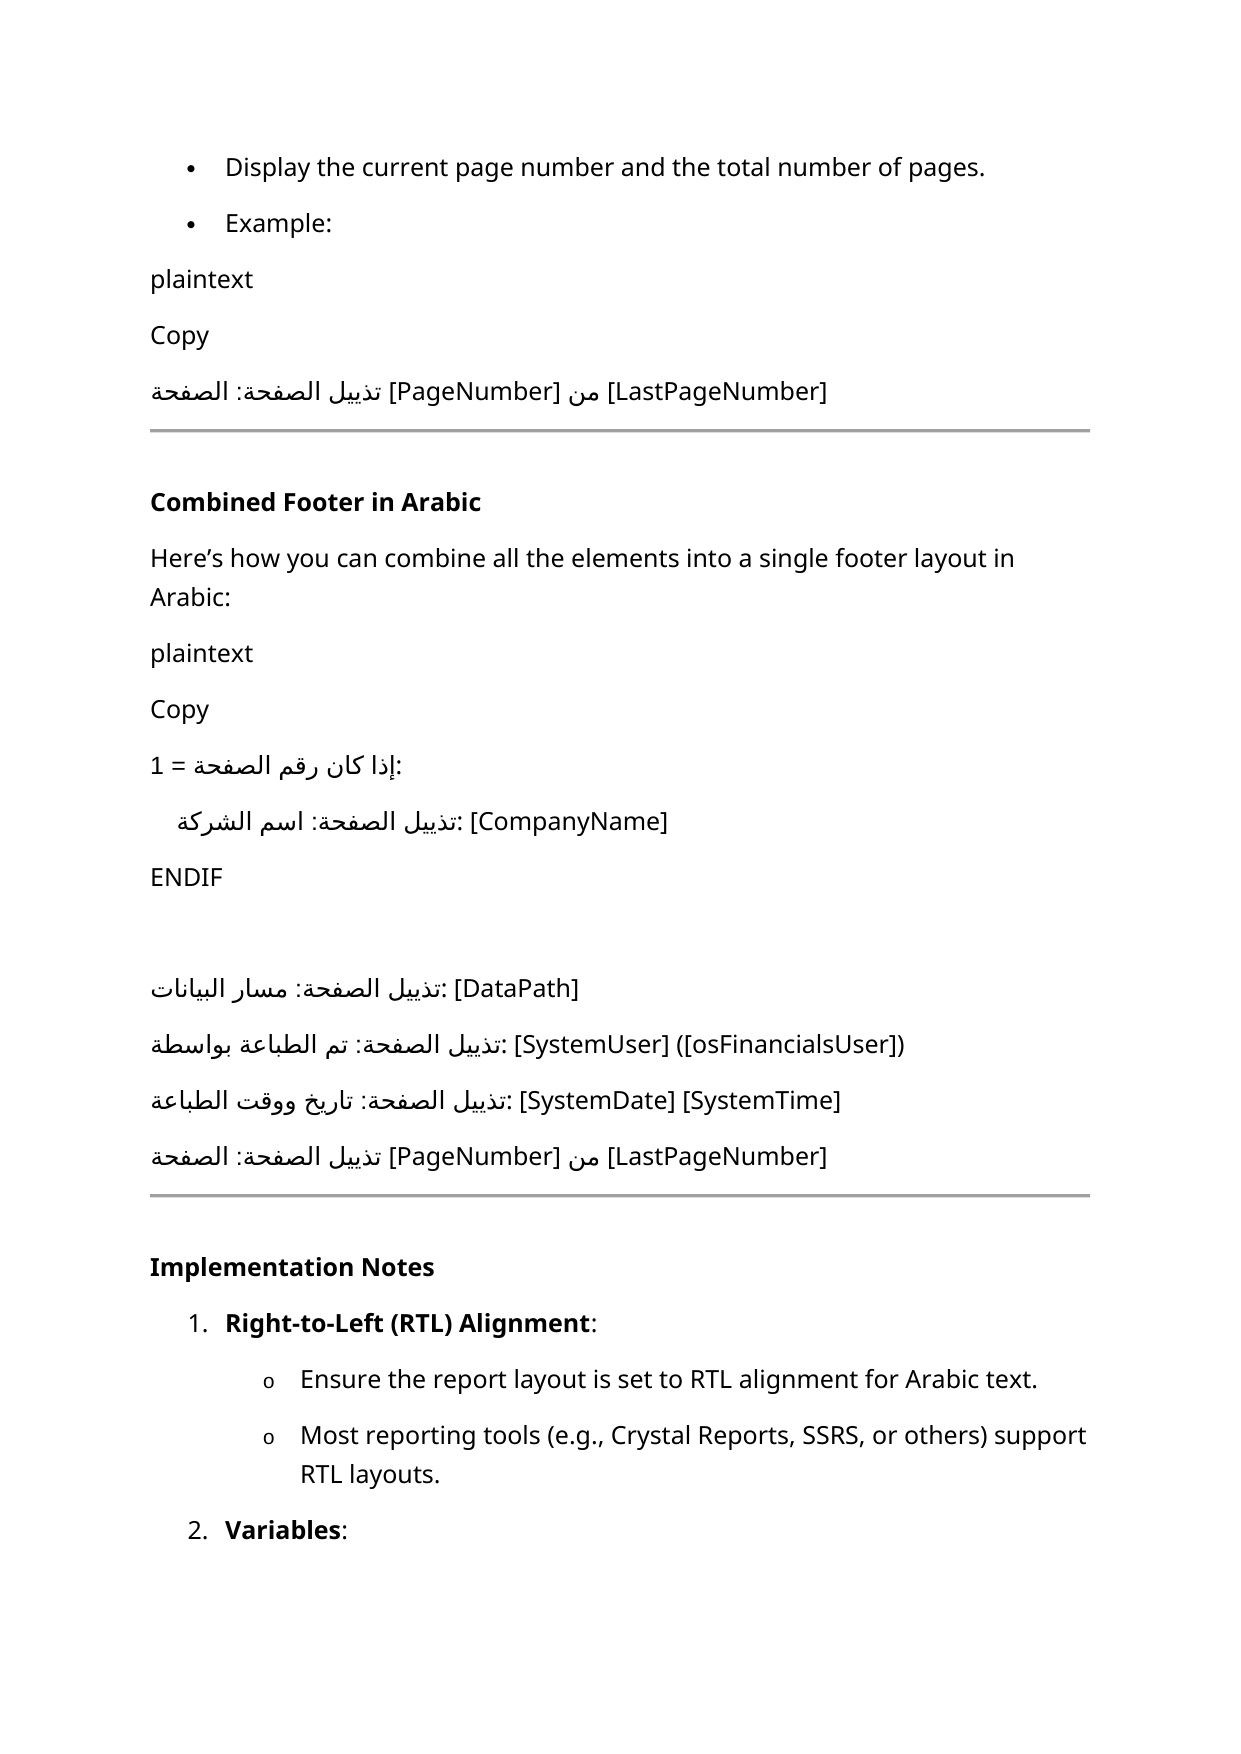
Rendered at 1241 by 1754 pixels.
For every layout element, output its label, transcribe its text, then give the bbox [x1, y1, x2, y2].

text تذييل الصفحة: تاريخ ووقت الطباعة: [SystemDate] [SystemTime] [150, 1082, 1090, 1117]
text إذا كان رقم الصفحة = 1: [150, 747, 1090, 782]
text ENDIF [150, 859, 1090, 893]
text تذييل الصفحة: الصفحة [PageNumber] من [LastPageNumber] [150, 1138, 1090, 1172]
text تذييل الصفحة: اسم الشركة: [CompanyName] [150, 803, 1090, 837]
list Most reporting tools (e.g., Crystal Reports, SSRS, or others) support RTL layouts. [262, 1417, 1090, 1491]
text تذييل الصفحة: تم الطباعة بواسطة: [SystemUser] ([osFinancialsUser]) [150, 1027, 1090, 1061]
text plaintext [150, 636, 1090, 670]
text Combined Footer in Arabic [150, 485, 1090, 519]
list Display the current page number and the total number of pages. [187, 150, 1090, 184]
list Ensure the report layout is set to RTL alignment for Arabic text. [262, 1362, 1090, 1396]
text Implementation Notes [150, 1250, 1090, 1284]
text Copy [150, 317, 1090, 352]
list Variables: [187, 1512, 1090, 1547]
text تذييل الصفحة: مسار البيانات: [DataPath] [150, 971, 1090, 1005]
text Here’s how you can combine all the elements into a single footer layout in Arabic: [150, 541, 1090, 614]
list Example: [187, 206, 1090, 240]
list Right-to-Left (RTL) Alignment: [187, 1306, 1090, 1340]
text تذييل الصفحة: الصفحة [PageNumber] من [LastPageNumber] [150, 373, 1090, 407]
text Copy [150, 692, 1090, 726]
text plaintext [150, 262, 1090, 296]
